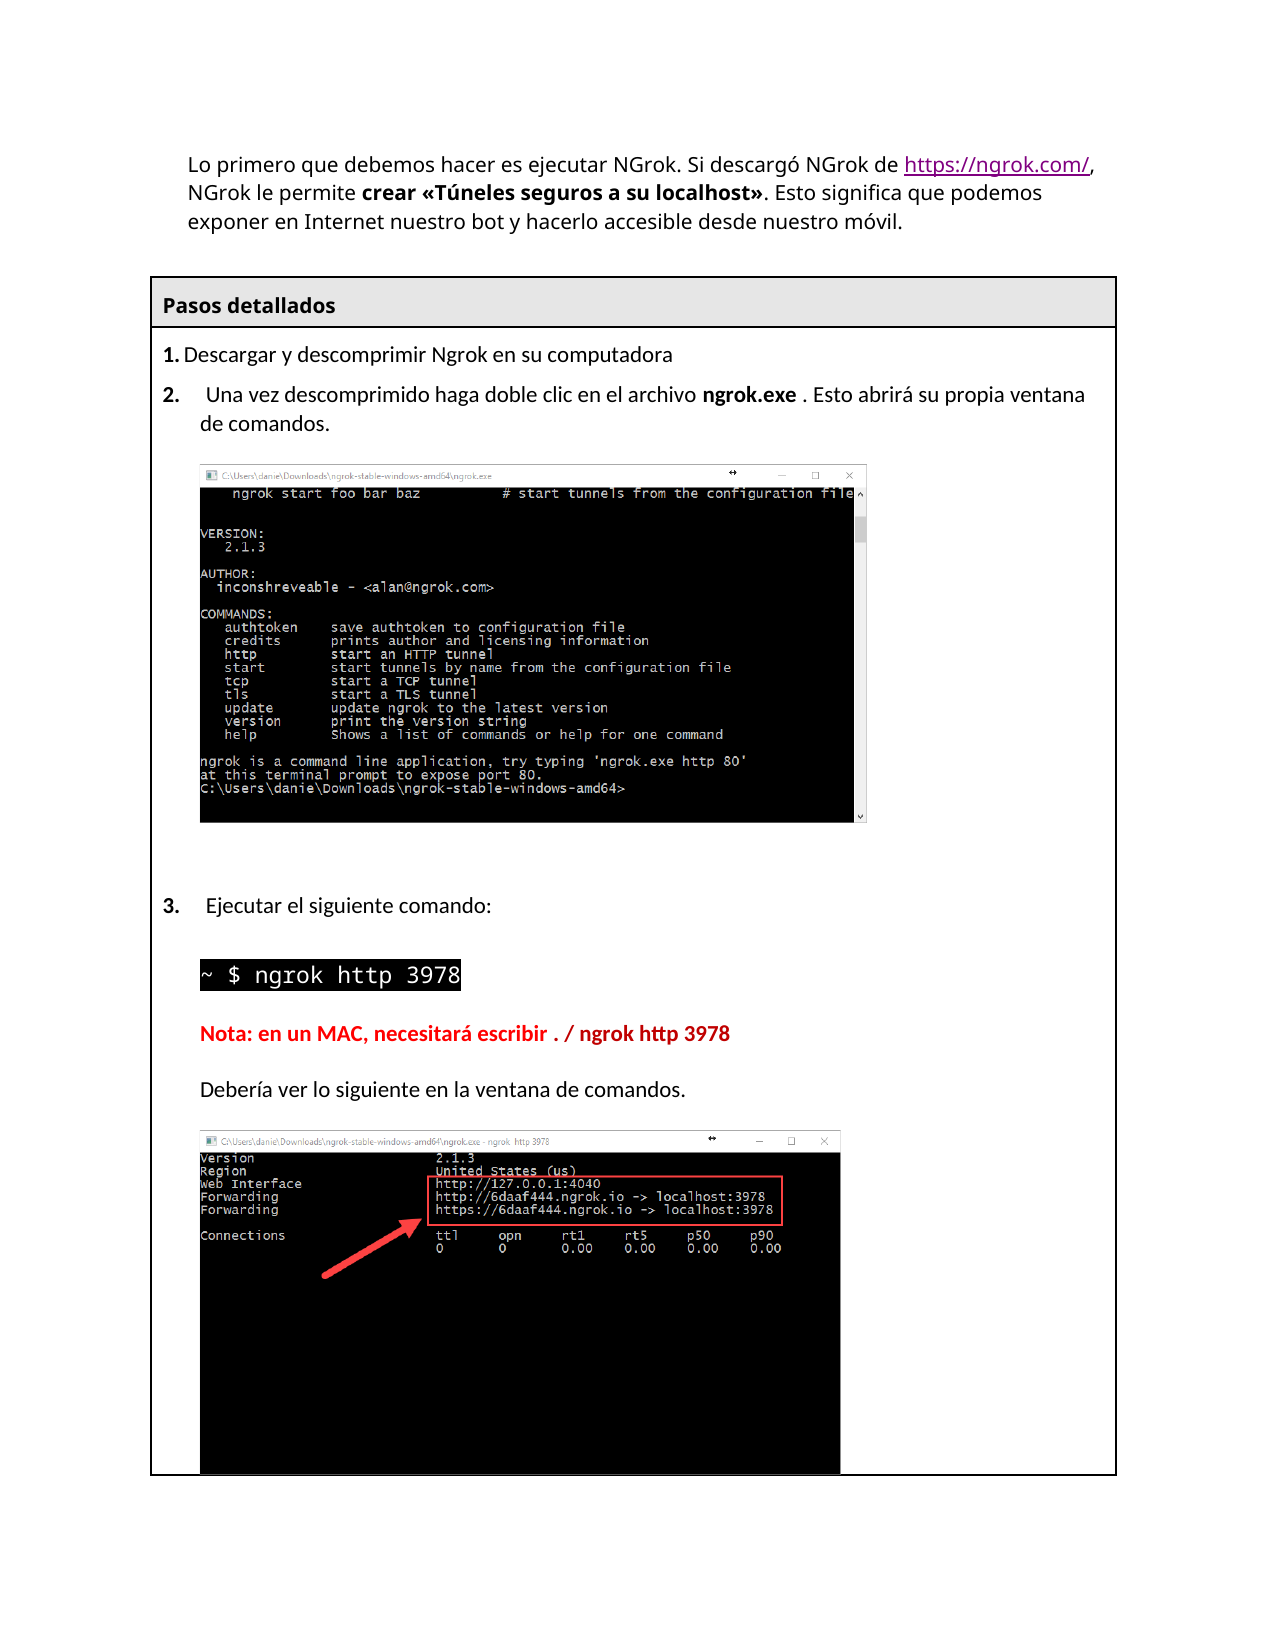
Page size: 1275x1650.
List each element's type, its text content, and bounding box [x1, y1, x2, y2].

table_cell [152, 328, 1115, 1474]
table_header Pasos detallados [152, 278, 1115, 326]
picture [199, 464, 867, 823]
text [187, 150, 1125, 235]
picture [199, 1130, 841, 1475]
